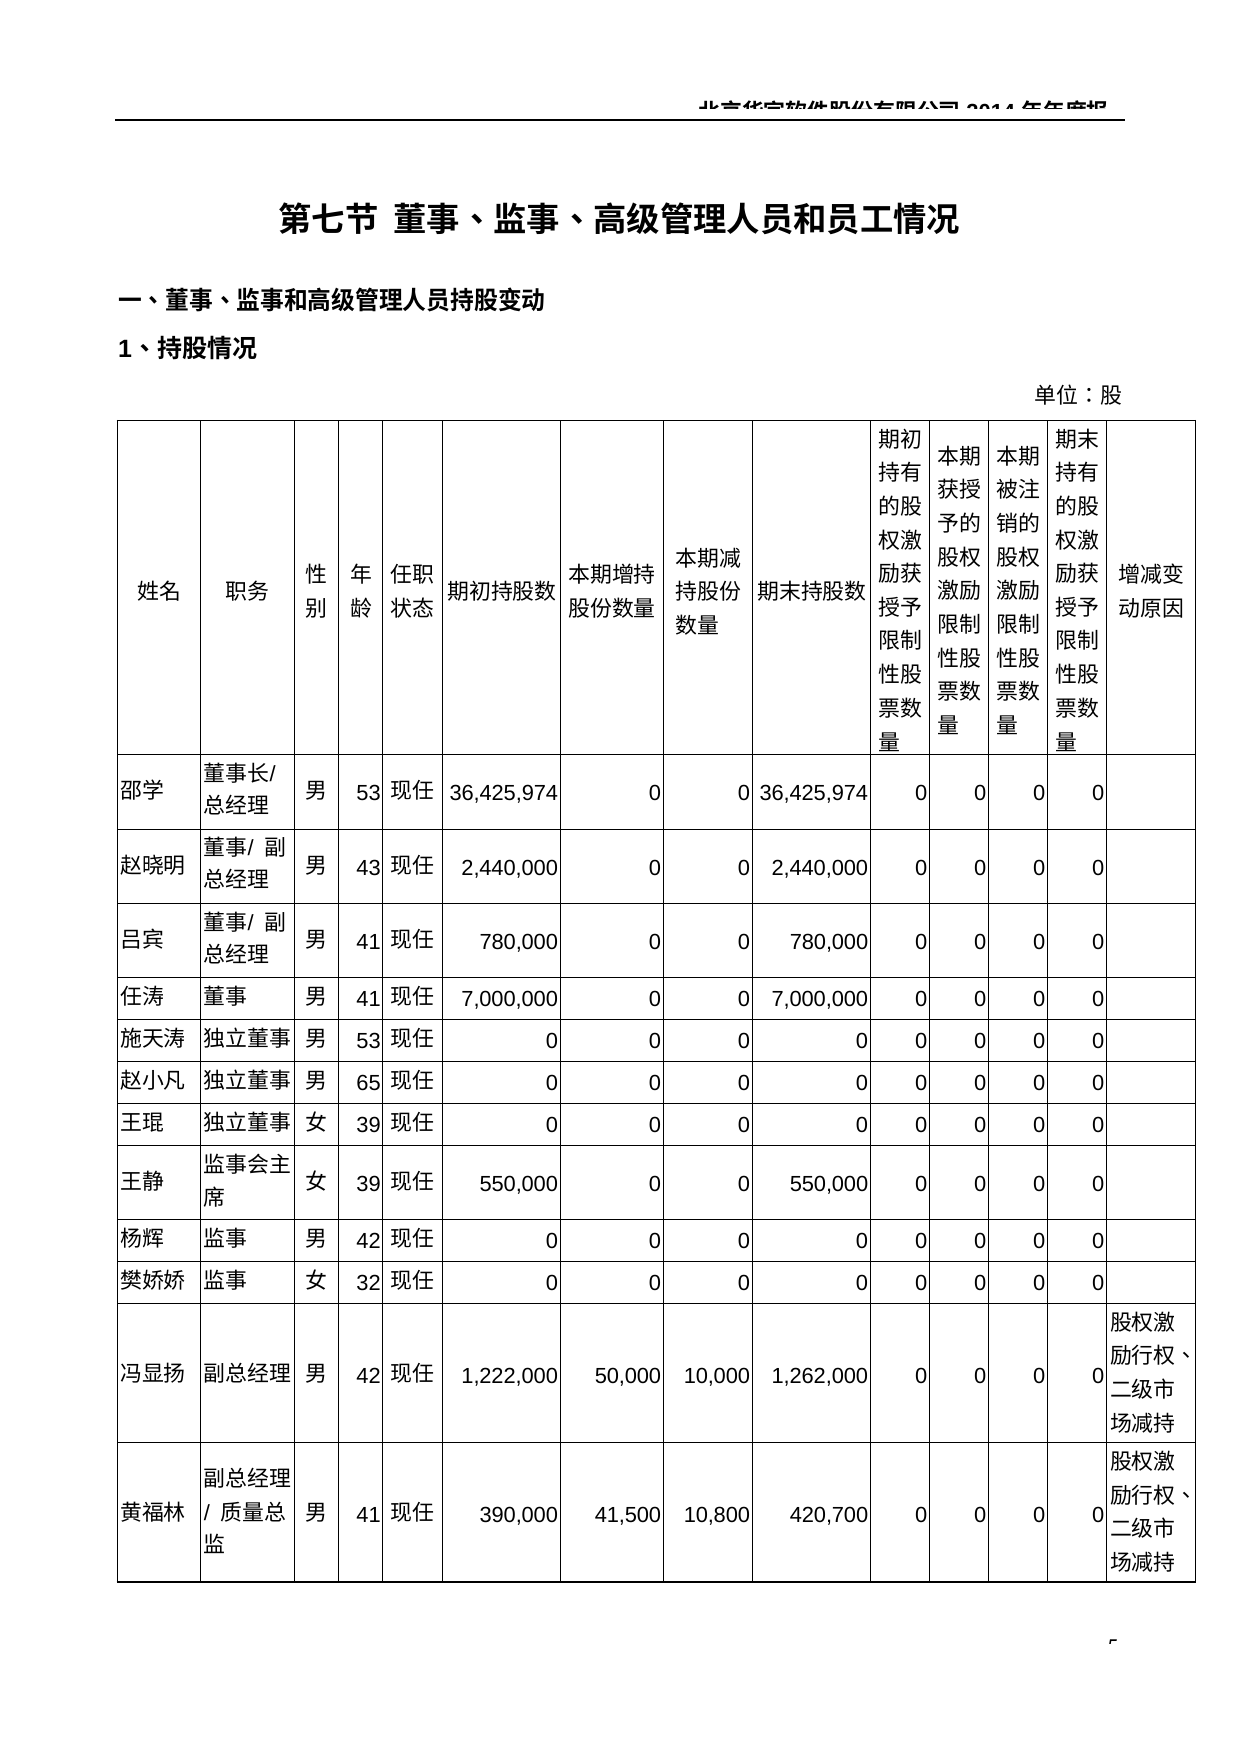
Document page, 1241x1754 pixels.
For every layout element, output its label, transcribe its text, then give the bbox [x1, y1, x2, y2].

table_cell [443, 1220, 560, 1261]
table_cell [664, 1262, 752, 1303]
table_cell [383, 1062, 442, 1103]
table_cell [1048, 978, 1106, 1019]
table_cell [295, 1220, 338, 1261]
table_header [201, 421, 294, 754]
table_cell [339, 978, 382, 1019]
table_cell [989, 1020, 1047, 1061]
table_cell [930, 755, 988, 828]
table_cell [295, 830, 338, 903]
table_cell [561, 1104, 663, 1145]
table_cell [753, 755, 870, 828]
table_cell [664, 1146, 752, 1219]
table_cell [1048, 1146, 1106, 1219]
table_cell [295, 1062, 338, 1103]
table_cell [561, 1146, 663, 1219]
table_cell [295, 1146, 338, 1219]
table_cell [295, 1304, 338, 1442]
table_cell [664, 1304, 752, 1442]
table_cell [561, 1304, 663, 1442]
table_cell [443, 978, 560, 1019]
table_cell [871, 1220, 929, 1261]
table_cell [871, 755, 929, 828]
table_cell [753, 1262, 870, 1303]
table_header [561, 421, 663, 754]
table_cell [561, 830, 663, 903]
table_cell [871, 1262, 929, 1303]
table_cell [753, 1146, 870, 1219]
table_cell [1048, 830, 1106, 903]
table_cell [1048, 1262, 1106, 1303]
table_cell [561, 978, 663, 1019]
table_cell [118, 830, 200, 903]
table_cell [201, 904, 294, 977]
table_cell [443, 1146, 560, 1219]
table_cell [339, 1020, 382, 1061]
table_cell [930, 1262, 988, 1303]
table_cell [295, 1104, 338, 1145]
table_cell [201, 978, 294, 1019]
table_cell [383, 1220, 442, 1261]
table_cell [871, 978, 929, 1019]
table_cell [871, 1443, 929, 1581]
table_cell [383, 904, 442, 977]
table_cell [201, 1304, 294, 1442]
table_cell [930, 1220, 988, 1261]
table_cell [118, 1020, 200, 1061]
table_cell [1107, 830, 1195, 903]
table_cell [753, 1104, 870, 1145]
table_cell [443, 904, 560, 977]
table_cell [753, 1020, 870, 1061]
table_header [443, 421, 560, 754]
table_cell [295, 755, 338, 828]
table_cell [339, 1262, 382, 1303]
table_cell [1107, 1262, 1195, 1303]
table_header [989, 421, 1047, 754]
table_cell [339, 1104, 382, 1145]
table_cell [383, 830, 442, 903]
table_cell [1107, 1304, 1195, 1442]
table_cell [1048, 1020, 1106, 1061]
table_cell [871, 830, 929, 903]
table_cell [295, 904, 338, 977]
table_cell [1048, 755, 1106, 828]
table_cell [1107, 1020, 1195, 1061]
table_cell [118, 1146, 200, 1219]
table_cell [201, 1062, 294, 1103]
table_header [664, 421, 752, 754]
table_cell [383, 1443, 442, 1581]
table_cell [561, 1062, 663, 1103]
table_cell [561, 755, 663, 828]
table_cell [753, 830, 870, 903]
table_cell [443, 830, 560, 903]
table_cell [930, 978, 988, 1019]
subtitle 一、董事、监事和高级管理人员持股变动 [118, 283, 569, 317]
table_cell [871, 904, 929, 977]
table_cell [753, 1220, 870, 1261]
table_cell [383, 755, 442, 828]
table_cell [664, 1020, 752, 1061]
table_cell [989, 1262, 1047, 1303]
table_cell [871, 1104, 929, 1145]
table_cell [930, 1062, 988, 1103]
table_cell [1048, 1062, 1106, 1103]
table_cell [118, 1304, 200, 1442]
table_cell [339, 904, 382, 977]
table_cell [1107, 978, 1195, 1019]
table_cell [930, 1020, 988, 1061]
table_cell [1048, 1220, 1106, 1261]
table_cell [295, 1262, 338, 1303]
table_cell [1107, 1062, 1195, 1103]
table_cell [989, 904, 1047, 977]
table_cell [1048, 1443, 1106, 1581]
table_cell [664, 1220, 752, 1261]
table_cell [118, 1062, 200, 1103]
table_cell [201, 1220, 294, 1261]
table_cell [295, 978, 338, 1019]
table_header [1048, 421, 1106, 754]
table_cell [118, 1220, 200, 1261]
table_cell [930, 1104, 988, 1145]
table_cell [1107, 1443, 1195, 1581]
text 单位：股 [1034, 380, 1209, 410]
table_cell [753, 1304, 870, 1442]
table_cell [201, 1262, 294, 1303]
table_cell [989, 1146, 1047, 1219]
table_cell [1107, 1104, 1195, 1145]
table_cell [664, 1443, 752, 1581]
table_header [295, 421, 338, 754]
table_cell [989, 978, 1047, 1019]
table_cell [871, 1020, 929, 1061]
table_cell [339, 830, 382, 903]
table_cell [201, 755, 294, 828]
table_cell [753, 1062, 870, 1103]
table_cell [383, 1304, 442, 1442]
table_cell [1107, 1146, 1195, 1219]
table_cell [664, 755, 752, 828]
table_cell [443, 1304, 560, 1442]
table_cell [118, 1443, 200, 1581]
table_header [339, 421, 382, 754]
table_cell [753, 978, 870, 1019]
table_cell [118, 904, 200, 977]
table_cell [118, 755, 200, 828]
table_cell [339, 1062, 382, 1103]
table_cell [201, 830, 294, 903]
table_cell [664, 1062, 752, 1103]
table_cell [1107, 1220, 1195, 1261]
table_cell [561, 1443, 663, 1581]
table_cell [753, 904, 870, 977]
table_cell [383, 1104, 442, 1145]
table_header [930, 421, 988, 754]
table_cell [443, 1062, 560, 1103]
subtitle 1、持股情况 [118, 331, 569, 364]
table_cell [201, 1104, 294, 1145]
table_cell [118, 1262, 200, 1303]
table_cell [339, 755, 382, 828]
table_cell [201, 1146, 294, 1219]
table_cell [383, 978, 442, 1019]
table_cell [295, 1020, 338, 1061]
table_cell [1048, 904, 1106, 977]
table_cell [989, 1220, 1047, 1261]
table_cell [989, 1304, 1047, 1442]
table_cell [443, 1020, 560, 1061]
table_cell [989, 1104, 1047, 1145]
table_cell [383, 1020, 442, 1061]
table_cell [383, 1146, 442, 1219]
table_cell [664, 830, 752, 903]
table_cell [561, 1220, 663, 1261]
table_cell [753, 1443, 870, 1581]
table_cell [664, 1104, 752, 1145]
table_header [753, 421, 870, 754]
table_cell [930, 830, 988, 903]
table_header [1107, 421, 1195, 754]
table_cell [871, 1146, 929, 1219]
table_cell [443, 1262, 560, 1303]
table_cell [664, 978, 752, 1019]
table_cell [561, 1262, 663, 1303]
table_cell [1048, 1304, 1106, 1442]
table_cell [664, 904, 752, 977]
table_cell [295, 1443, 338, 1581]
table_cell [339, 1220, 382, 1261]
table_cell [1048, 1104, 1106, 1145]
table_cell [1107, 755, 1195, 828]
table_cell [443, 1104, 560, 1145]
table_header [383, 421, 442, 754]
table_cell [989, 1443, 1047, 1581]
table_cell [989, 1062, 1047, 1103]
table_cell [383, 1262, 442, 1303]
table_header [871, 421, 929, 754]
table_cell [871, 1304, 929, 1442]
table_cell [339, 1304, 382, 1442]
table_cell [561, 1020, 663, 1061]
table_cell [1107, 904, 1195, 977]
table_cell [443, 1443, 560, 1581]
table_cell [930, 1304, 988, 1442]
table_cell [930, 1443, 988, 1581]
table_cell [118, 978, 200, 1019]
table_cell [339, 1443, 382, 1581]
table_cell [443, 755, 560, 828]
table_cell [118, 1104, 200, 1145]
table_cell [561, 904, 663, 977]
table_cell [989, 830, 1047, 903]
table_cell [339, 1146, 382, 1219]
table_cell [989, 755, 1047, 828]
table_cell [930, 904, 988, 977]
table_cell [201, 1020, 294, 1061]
subtitle 第七节 董事、监事、高级管理人员和员工情况 [278, 194, 1209, 240]
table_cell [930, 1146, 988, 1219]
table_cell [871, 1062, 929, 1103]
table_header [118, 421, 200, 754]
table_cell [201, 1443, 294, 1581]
